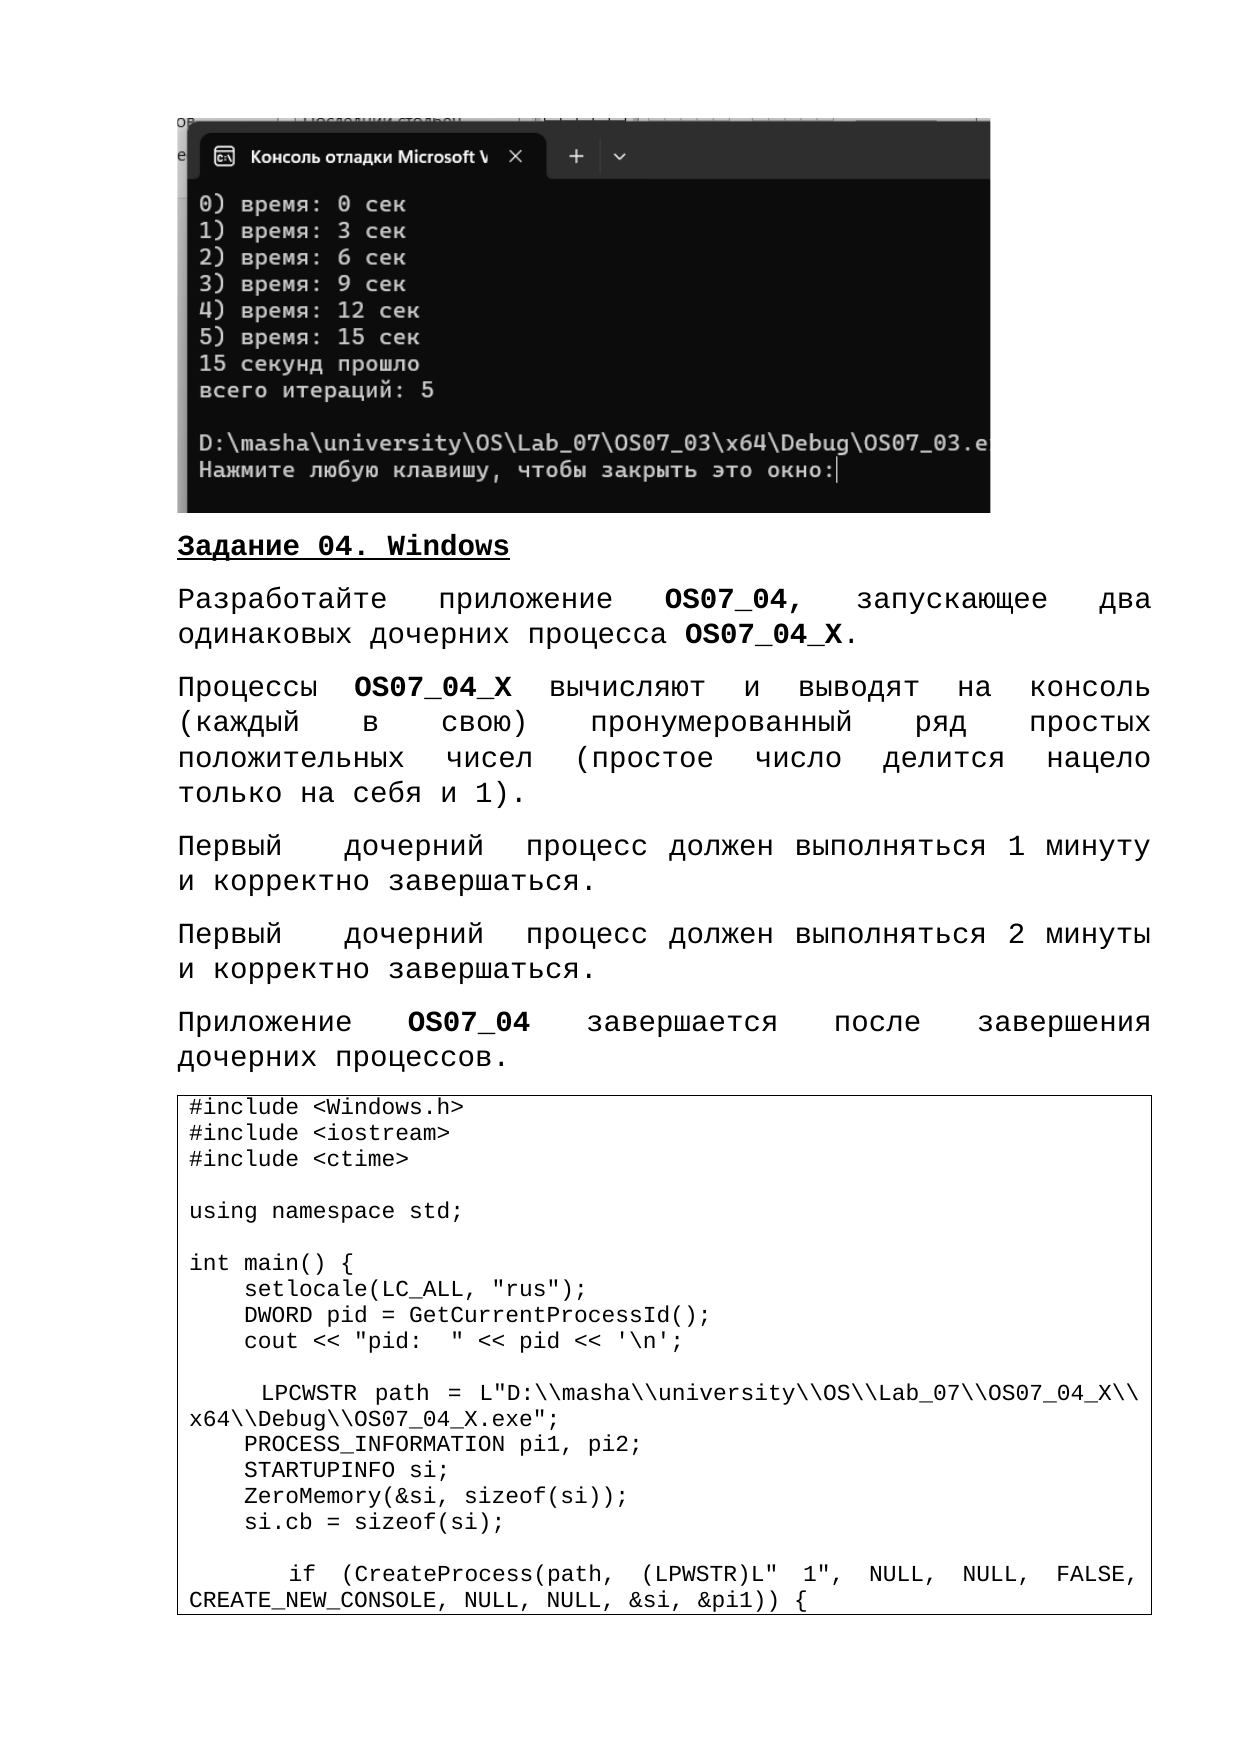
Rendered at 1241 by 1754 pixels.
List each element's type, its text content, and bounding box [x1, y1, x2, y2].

text Первый дочерний процесс должен выполняться 2 минуты и корректно завершаться. [177, 919, 1152, 987]
text Задание 04. Windows [177, 531, 1152, 564]
text Процессы OS07_04_X вычисляют и выводят на консоль (каждый в свою) пронумерованный ряд простых положительных чисел (простое число делится нацело только на себя и 1). [177, 672, 1152, 812]
text Разработайте приложение OS07_04, запускающее два одинаковых дочерних процесса OS07_04_X. [177, 584, 1152, 652]
text Приложение OS07_04 завершается после завершения дочерних процессов. [177, 1007, 1152, 1075]
text Первый дочерний процесс должен выполняться 1 минуту и корректно завершаться. [177, 831, 1152, 899]
picture [177, 118, 991, 513]
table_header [178, 1096, 1151, 1614]
